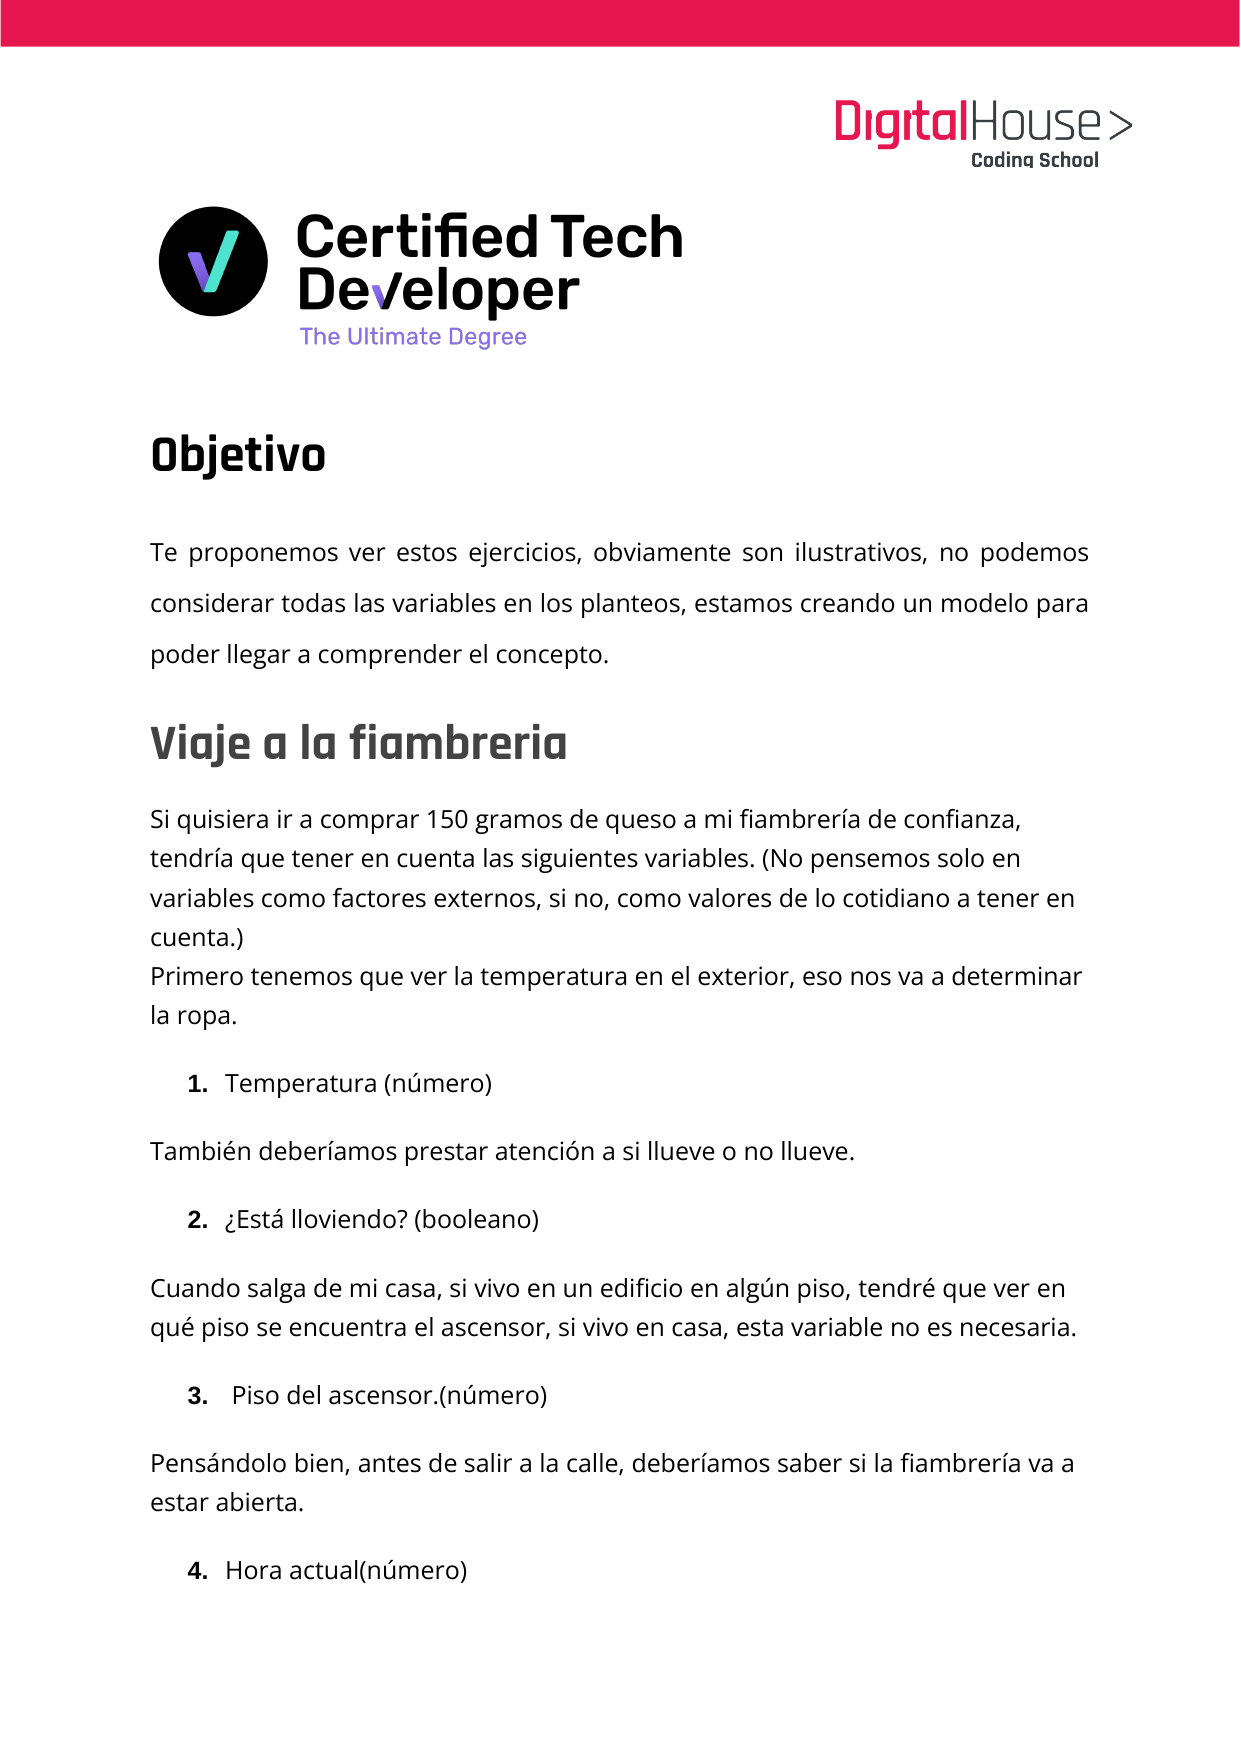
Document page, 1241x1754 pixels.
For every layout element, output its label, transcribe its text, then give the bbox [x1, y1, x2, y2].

text Cuando salga de mi casa, si vivo en un edificio en algún piso, tendré que ver en qué piso se encuentra el ascensor, si vivo en casa, esta variable no es necesaria. [150, 1270, 1090, 1374]
list Hora actual(número) [187, 1553, 1090, 1587]
picture [0, 0, 1240, 168]
picture [150, 185, 718, 364]
list ¿Está lloviendo? (booleano) [187, 1202, 1090, 1266]
list Temperatura (número) [187, 1066, 1090, 1130]
text Si quisiera ir a comprar 150 gramos de queso a mi fiambrería de confianza, tendría que tener en cuenta las siguientes variables. (No pensemos solo en variables como factores externos, si no, como valores de lo cotidiano a tener en cuenta.) [150, 802, 1090, 953]
subtitle Objetivo [150, 423, 1090, 489]
text Primero tenemos que ver la temperatura en el exterior, eso nos va a determinar la ropa. [150, 958, 1090, 1062]
text Viaje a la fiambreria [150, 713, 1090, 777]
text También deberíamos prestar atención a si llueve o no llueve. [150, 1134, 1090, 1198]
list Piso del ascensor.(número) [187, 1377, 1090, 1442]
text Te proponemos ver estos ejercicios, obviamente son ilustrativos, no podemos considerar todas las variables en los planteos, estamos creando un modelo para poder llegar a comprender el concepto. [150, 535, 1090, 671]
text Pensándolo bien, antes de salir a la calle, deberíamos saber si la fiambrería va a estar abierta. [150, 1446, 1090, 1549]
